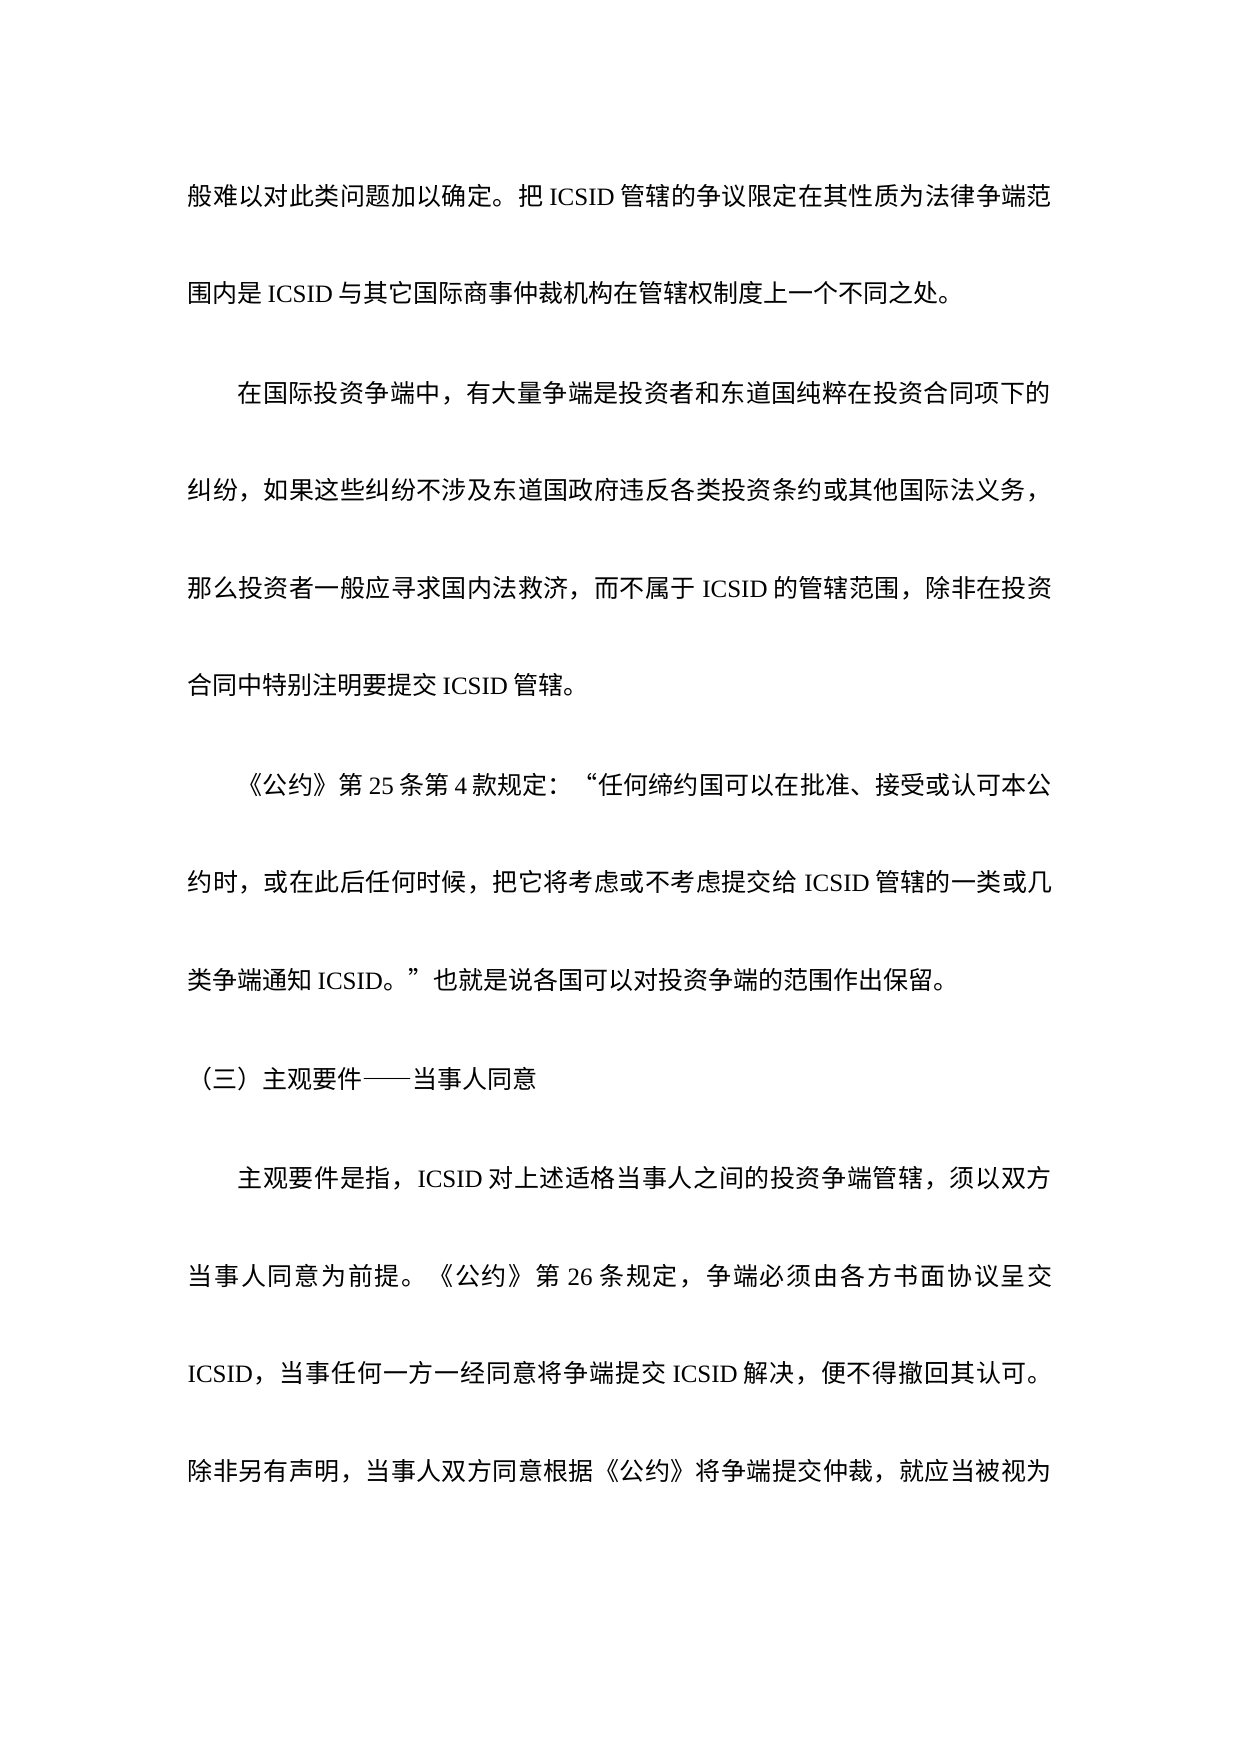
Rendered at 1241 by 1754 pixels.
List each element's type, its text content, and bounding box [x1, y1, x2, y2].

text （三）主观要件——当事人同意 [187, 1045, 1053, 1110]
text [187, 1144, 1053, 1502]
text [187, 162, 1053, 324]
text 《公约》第25条第4款规定：“任何缔约国可以在批准、接受或认可本公约时，或在此后任何时候，把它将考虑或不考虑提交给ICSID管辖的一类或几类争端通知ICSID。”也就是说各国可以对投资争端的范围作出保留。 [187, 751, 1053, 1011]
text 在国际投资争端中，有大量争端是投资者和东道国纯粹在投资合同项下的纠纷，如果这些纠纷不涉及东道国政府违反各类投资条约或其他国际法义务，那么投资者一般应寻求国内法救济，而不属于ICSID的管辖范围，除非在投资合同中特别注明要提交ICSID管辖。 [187, 359, 1053, 716]
